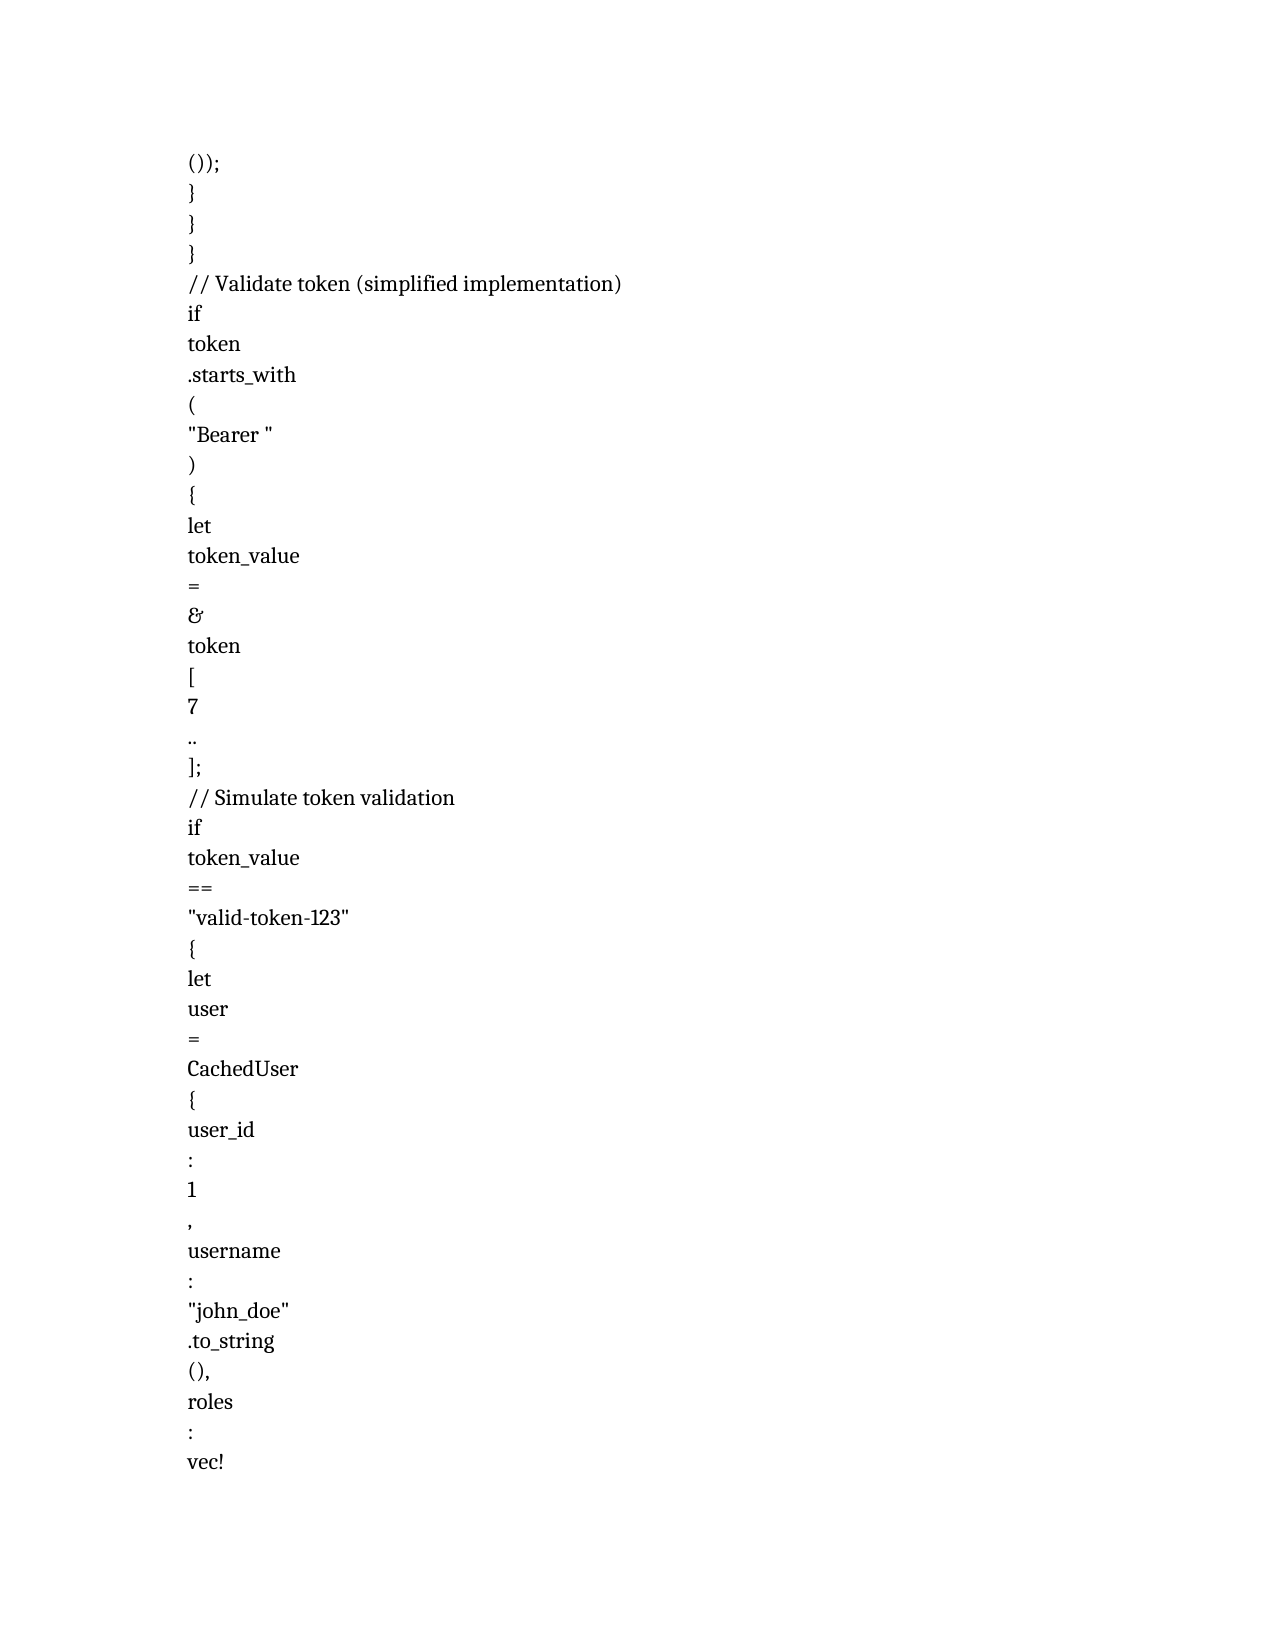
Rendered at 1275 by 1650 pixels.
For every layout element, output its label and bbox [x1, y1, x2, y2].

text [187, 150, 1087, 1475]
